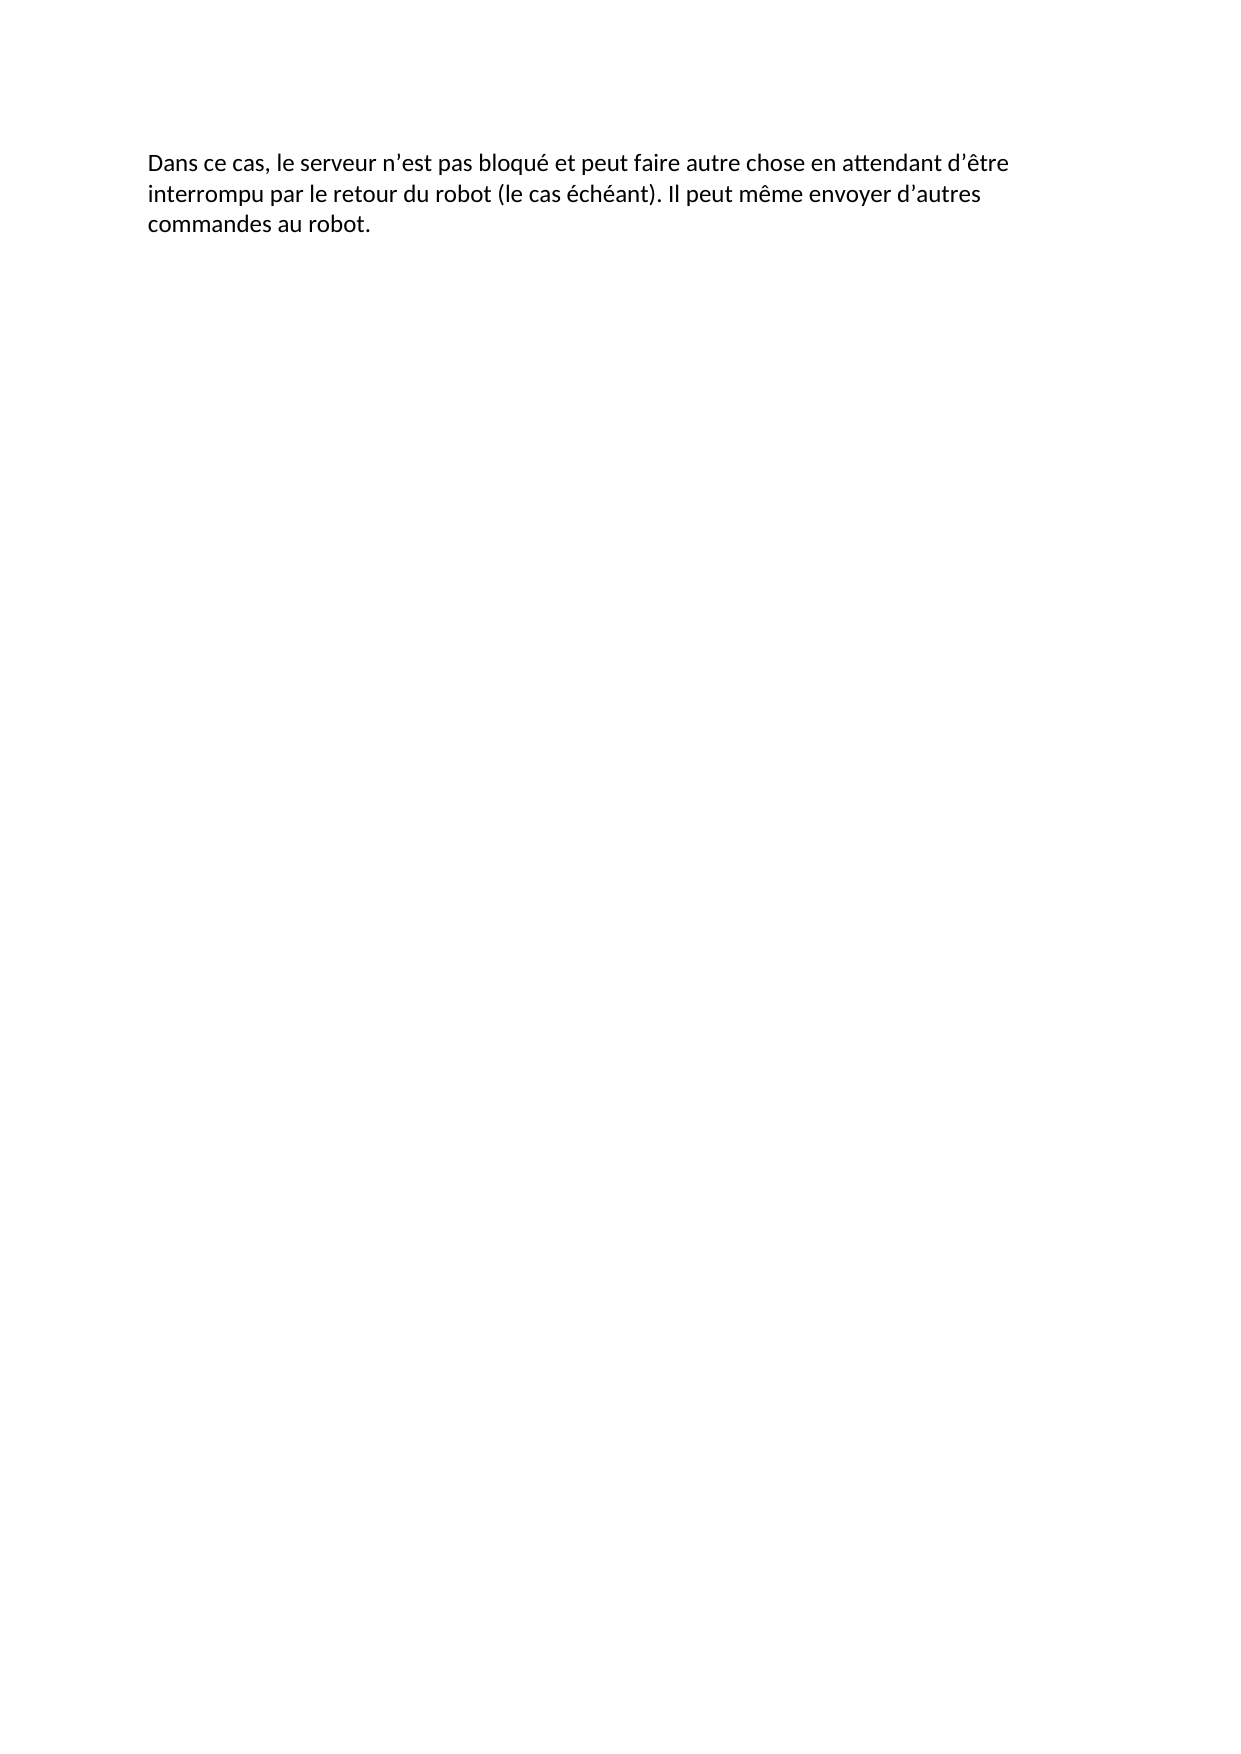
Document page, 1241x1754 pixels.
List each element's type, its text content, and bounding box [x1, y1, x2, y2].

text Dans ce cas, le serveur n’est pas bloqué et peut faire autre chose en attendant d’être interrompu par le retour du robot (le cas échéant). Il peut même envoyer d’autres commandes au robot. [148, 148, 1093, 239]
